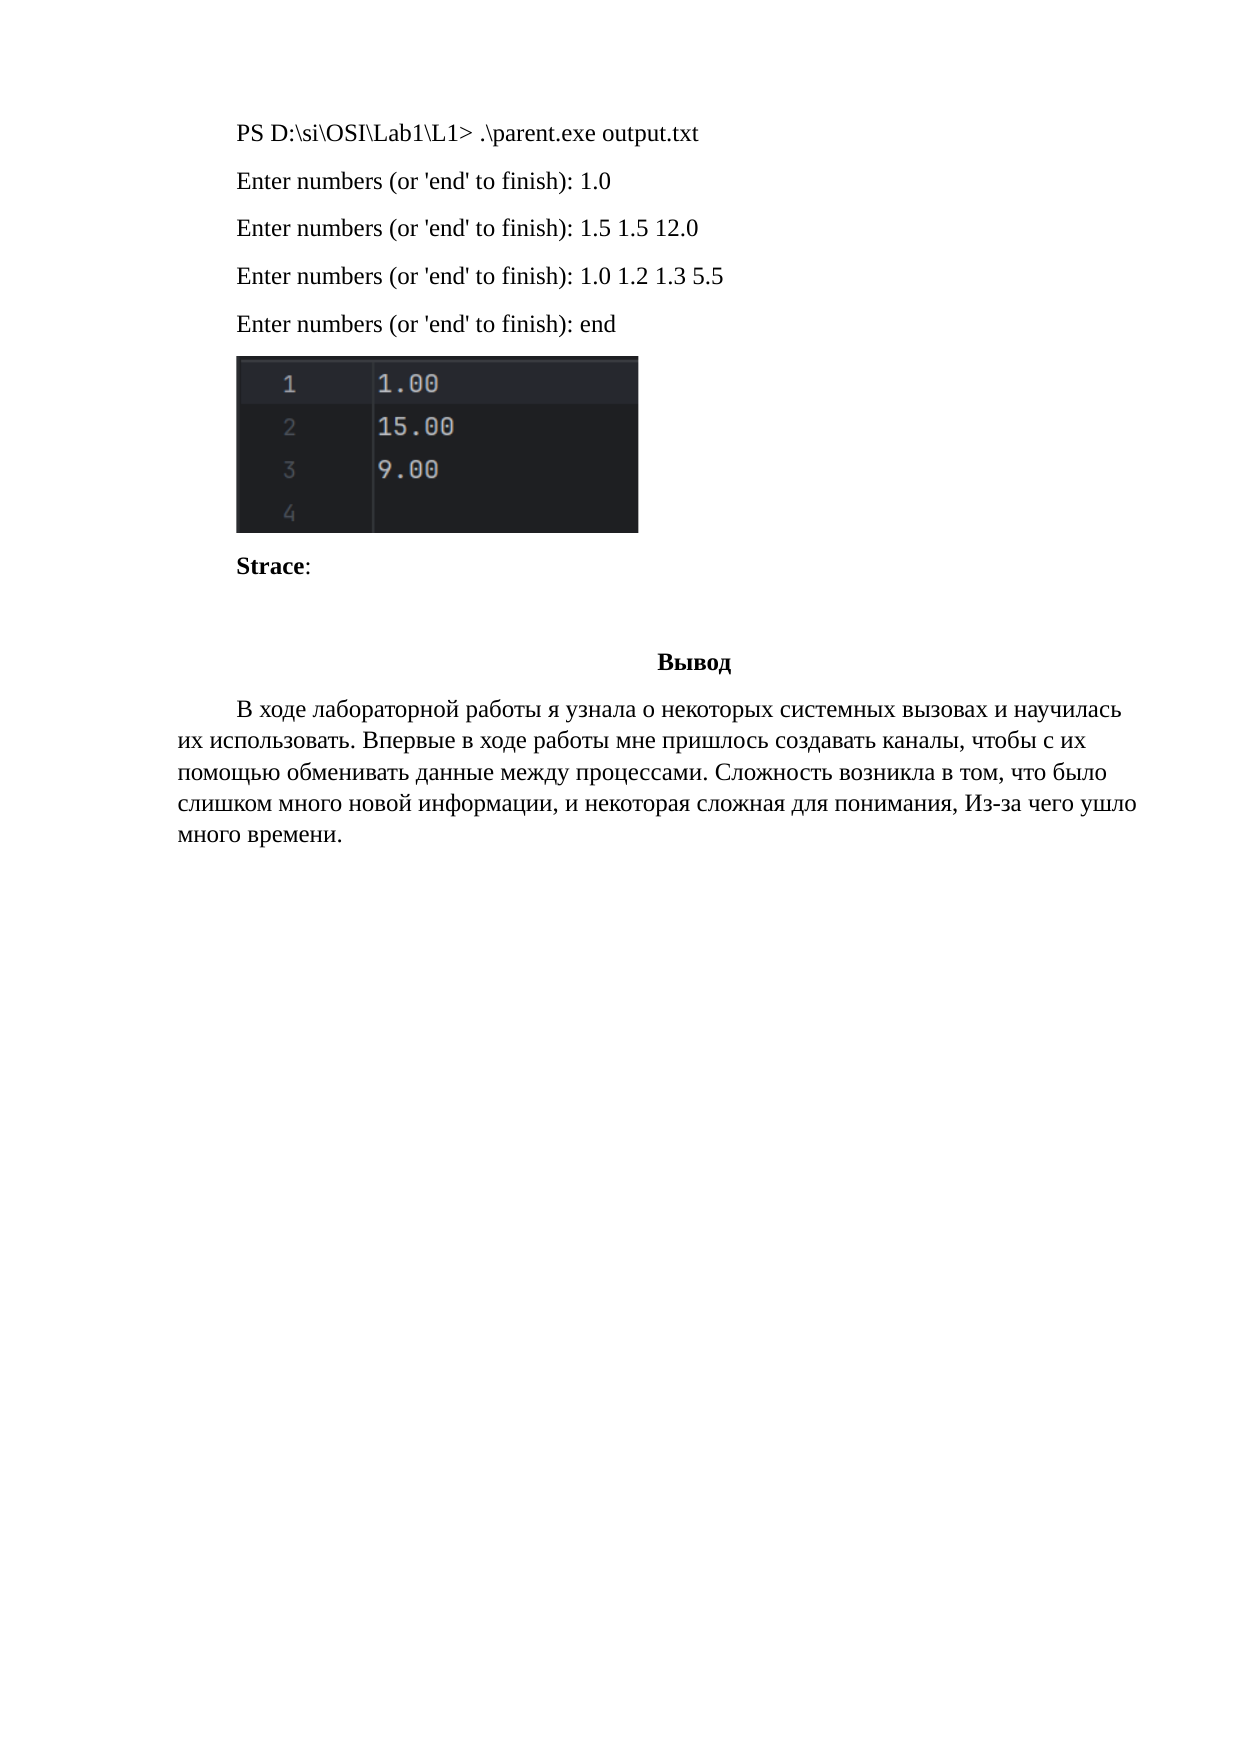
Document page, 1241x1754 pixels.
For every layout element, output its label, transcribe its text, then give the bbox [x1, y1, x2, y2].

text Strace: [177, 551, 1152, 580]
text В ходе лабораторной работы я узнала о некоторых системных вызовах и научилась их использовать. Впервые в ходе работы мне пришлось создавать каналы, чтобы с их помощью обменивать данные между процессами. Сложность возникла в том, что было слишком много новой информации, и некоторая сложная для понимания, Из-за чего ушло много времени. [177, 694, 1152, 847]
text Enter numbers (or 'end' to finish): 1.0 1.2 1.3 5.5 [177, 261, 1152, 290]
picture [236, 356, 639, 533]
text Enter numbers (or 'end' to finish): 1.5 1.5 12.0 [177, 213, 1152, 242]
text Вывод [177, 647, 1152, 676]
text PS D:\si\OSI\Lab1\L1> .\parent.exe output.txt [177, 118, 1152, 147]
text Enter numbers (or 'end' to finish): 1.0 [177, 166, 1152, 194]
text Enter numbers (or 'end' to finish): end [177, 309, 1152, 338]
